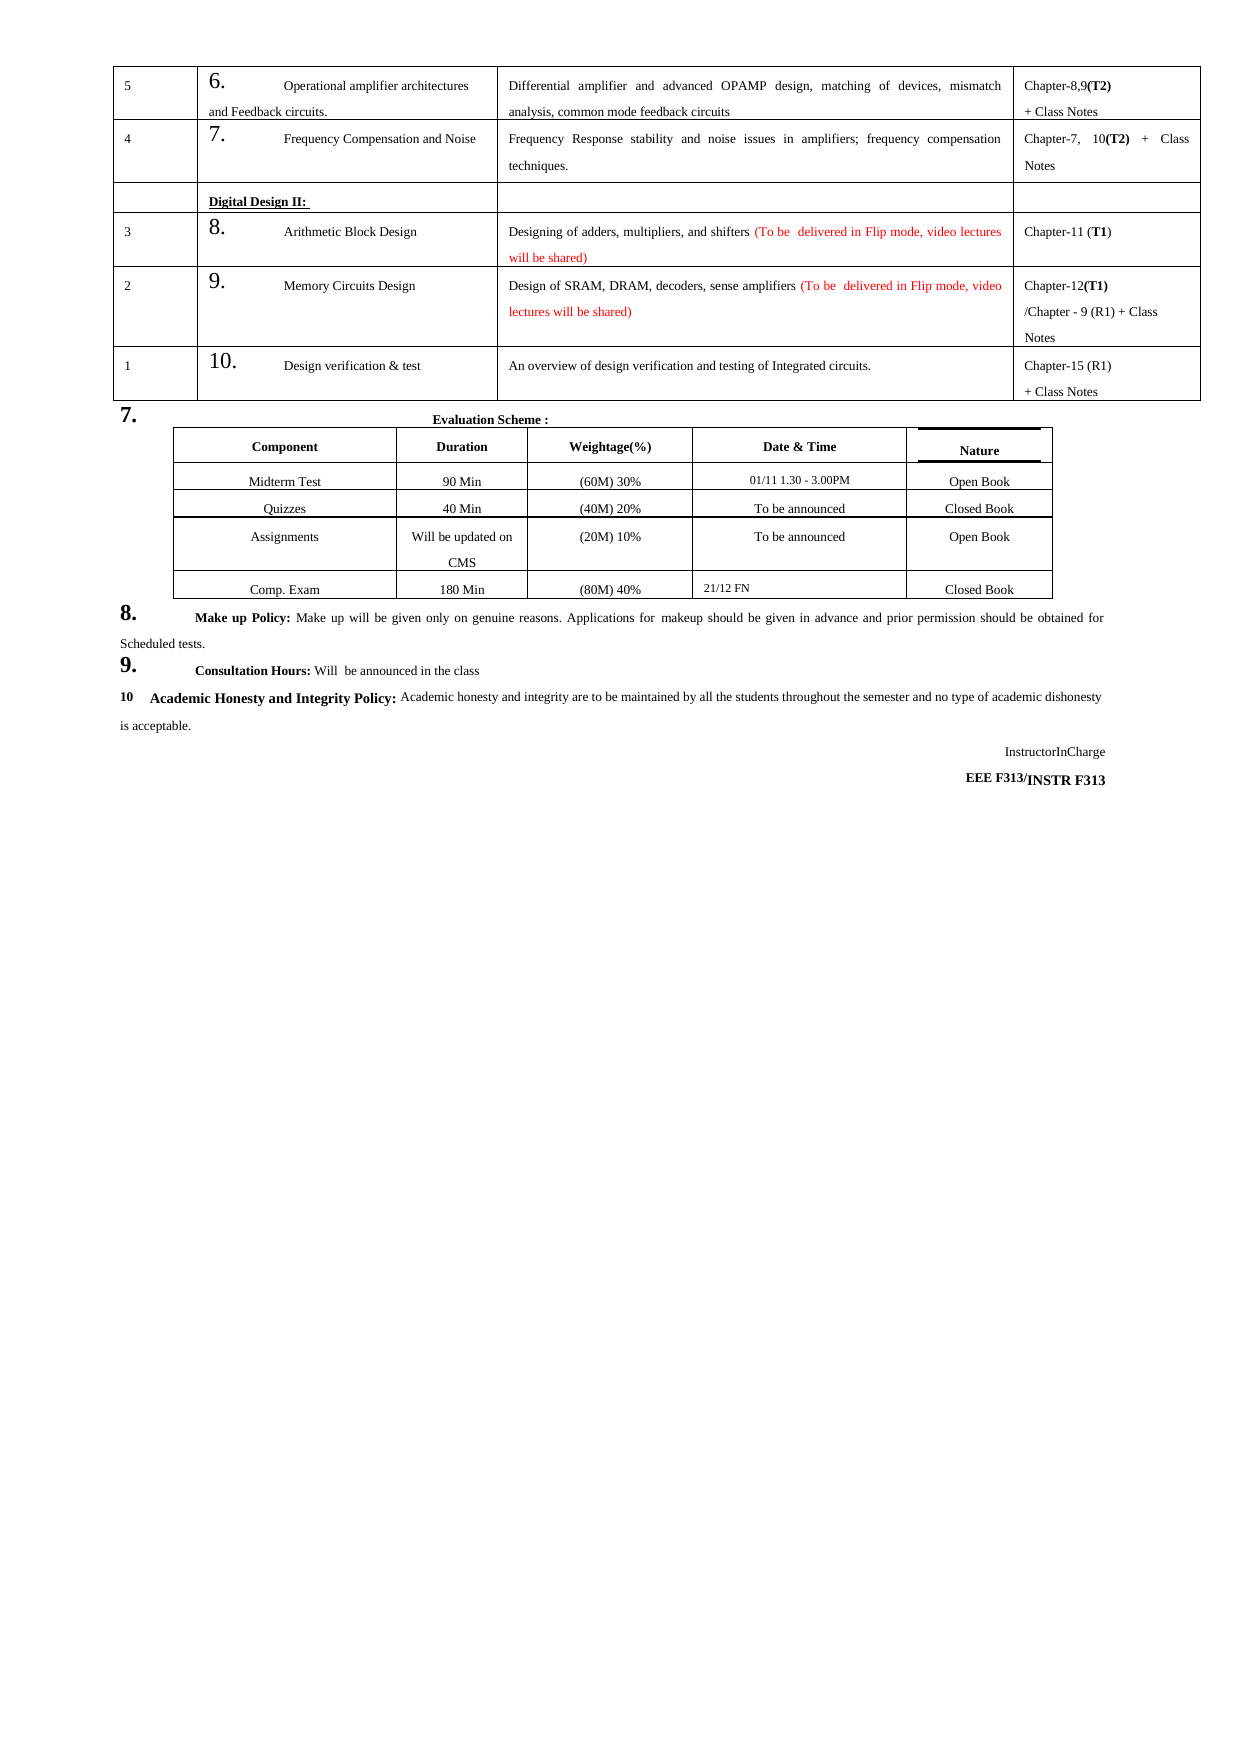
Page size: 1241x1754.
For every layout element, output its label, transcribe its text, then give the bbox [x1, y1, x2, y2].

table_cell Differential amplifier and advanced OPAMP design, matching of devices, mismatch analysis, common mode feedback circuits [498, 67, 1013, 119]
table_cell [114, 183, 197, 212]
table_cell [498, 183, 1013, 212]
list Consultation Hours: Will be announced in the class [120, 651, 1105, 678]
table_cell Closed Book [907, 490, 1052, 516]
table_cell 5 [114, 67, 197, 119]
table_cell Chapter-8,9(T2) + Class Notes [1014, 67, 1200, 119]
table_cell To be announced [693, 518, 906, 570]
table_cell Chapter-11 (T1) [1014, 213, 1200, 266]
table_cell To be announced [693, 490, 906, 516]
table_cell (60M) 30% [528, 463, 692, 489]
table_cell 4 [114, 120, 197, 182]
table_cell 01/11 1.30 - 3.00PM [693, 463, 906, 489]
text InstructorInCharge [120, 733, 1105, 759]
table_cell (20M) 10% [528, 518, 692, 570]
table_header Weightage(%) [528, 428, 692, 462]
table_cell Closed Book [907, 571, 1052, 598]
table_cell 21/12 FN [693, 571, 906, 598]
table_cell Open Book [907, 463, 1052, 489]
table_cell Open Book [907, 518, 1052, 570]
table_cell Chapter-12(T1) /Chapter - 9 (R1) + Class Notes [1014, 267, 1200, 346]
table_cell 1 [114, 347, 197, 399]
table_cell 90 Min [397, 463, 527, 489]
table_cell Midterm Test [174, 463, 396, 489]
table_cell Digital Design II: [198, 183, 497, 212]
table_cell (40M) 20% [528, 490, 692, 516]
table_cell Will be updated on CMS [397, 518, 527, 570]
table_cell 3 [114, 213, 197, 266]
table_cell Arithmetic Block Design [198, 213, 497, 266]
table_cell Quizzes [174, 490, 396, 516]
table_cell [1014, 183, 1200, 212]
table_cell Chapter-7, 10(T2) + Class Notes [1014, 120, 1200, 182]
table_cell Design verification & test [198, 347, 497, 399]
table_cell 180 Min [397, 571, 527, 598]
table_cell Designing of adders, multipliers, and shifters (To be delivered in Flip mode, video lectures will be shared) [498, 213, 1013, 266]
table_cell An overview of design verification and testing of Integrated circuits. [498, 347, 1013, 399]
table_header Date & Time [693, 428, 906, 462]
table_cell Design of SRAM, DRAM, decoders, sense amplifiers (To be delivered in Flip mode, video lectures will be shared) [498, 267, 1013, 346]
table_header Nature [907, 428, 1052, 462]
table_cell Frequency Response stability and noise issues in amplifiers; frequency compensation techniques. [498, 120, 1013, 182]
table_cell Frequency Compensation and Noise [198, 120, 497, 182]
table_header Component [174, 428, 396, 462]
text EEE F313/INSTR F313 [120, 759, 1105, 788]
table_cell Comp. Exam [174, 571, 396, 598]
list Make up Policy: Make up will be given only on genuine reasons. Applications for makeup should be given in advance and prior permission should be obtained for Scheduled tests. [120, 599, 1105, 651]
table_cell Operational amplifier architectures and Feedback circuits. [198, 67, 497, 119]
table_cell Chapter-15 (R1) + Class Notes [1014, 347, 1200, 399]
table_cell Assignments [174, 518, 396, 570]
table_cell Memory Circuits Design [198, 267, 497, 346]
table_header Duration [397, 428, 527, 462]
table_cell 40 Min [397, 490, 527, 516]
list Evaluation Scheme : [120, 401, 1105, 427]
table_cell (80M) 40% [528, 571, 692, 598]
text 10 Academic Honesty and Integrity Policy: Academic honesty and integrity are to be maintained by all the students throughout the semester and no type of academic dishonesty is acceptable. [120, 678, 1105, 733]
table_cell 2 [114, 267, 197, 346]
